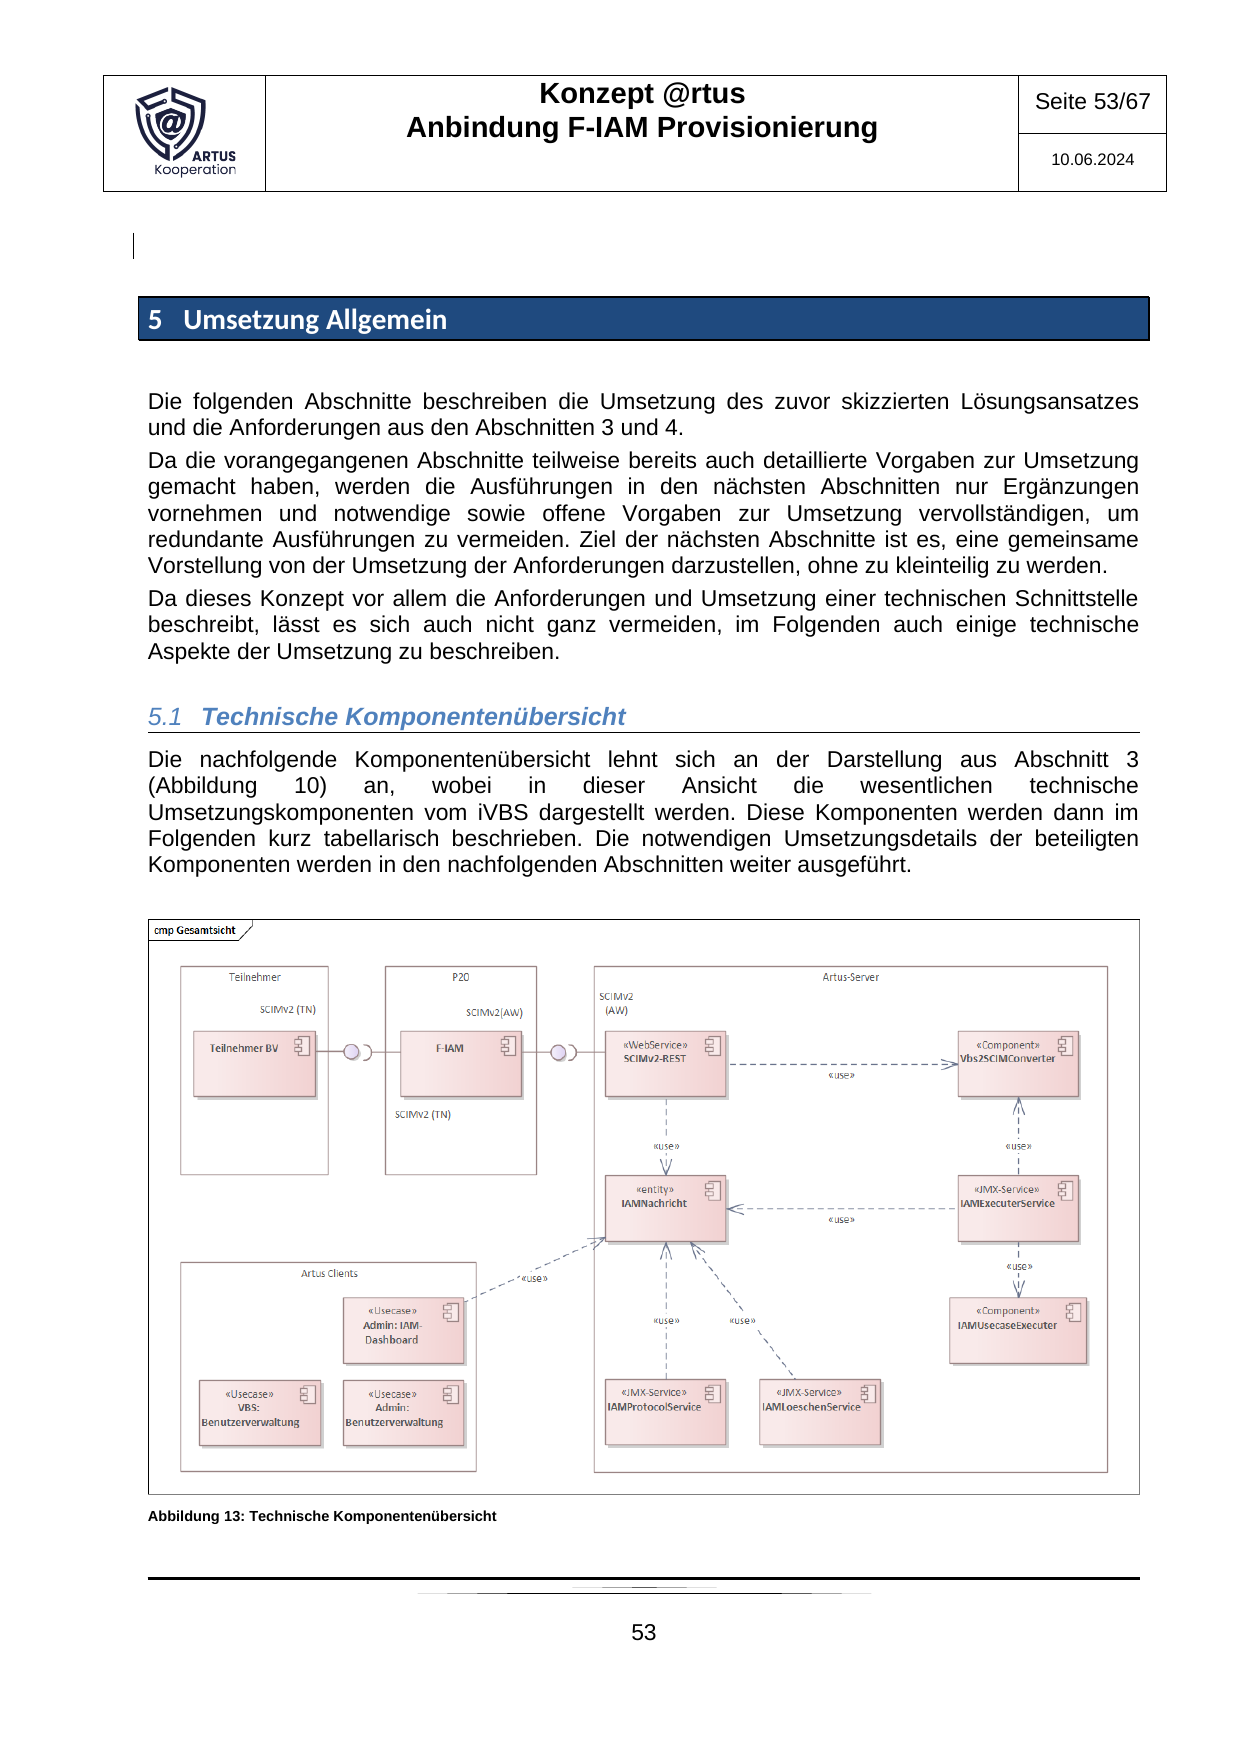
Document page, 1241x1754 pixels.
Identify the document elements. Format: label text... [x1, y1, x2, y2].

text Da die vorangegangenen Abschnitte teilweise bereits auch detaillierte Vorgaben zur Umsetzung gemacht haben, werden die Ausführungen in den nächsten Abschnitten nur Ergänzungen vornehmen und notwendige sowie offene Vorgaben zur Umsetzung vervollständigen, um redundante Ausführungen zu vermeiden. Ziel der nächsten Abschnitte ist es, eine gemeinsame Vorstellung von der Umsetzung der Anforderungen darzustellen, ohne zu kleinteilig zu werden. [148, 447, 1140, 579]
text Da dieses Konzept vor allem die Anforderungen und Umsetzung einer technischen Schnittstelle beschreibt, lässt es sich auch nicht ganz vermeiden, im Folgenden auch einige technische Aspekte der Umsetzung zu beschreiben. [148, 585, 1140, 664]
subtitle Technische Komponentenübersicht [148, 702, 1140, 732]
picture [147, 918, 1140, 1495]
text Die folgenden Abschnitte beschreiben die Umsetzung des zuvor skizzierten Lösungsansatzes und die Anforderungen aus den Abschnitten 3 und 4. [148, 388, 1140, 441]
subtitle Umsetzung Allgemein [139, 298, 1148, 339]
picture [133, 85, 236, 178]
text Die nachfolgende Komponentenübersicht lehnt sich an der Darstellung aus Abschnitt 3 (Abbildung 10) an, wobei in dieser Ansicht die wesentlichen technische Umsetzungskomponenten vom iVBS dargestellt werden. Diese Komponenten werden dann im Folgenden kurz tabellarisch beschrieben. Die notwendigen Umsetzungsdetails der beteiligten Komponenten werden in den nachfolgenden Abschnitten weiter ausgeführt. [148, 746, 1140, 878]
